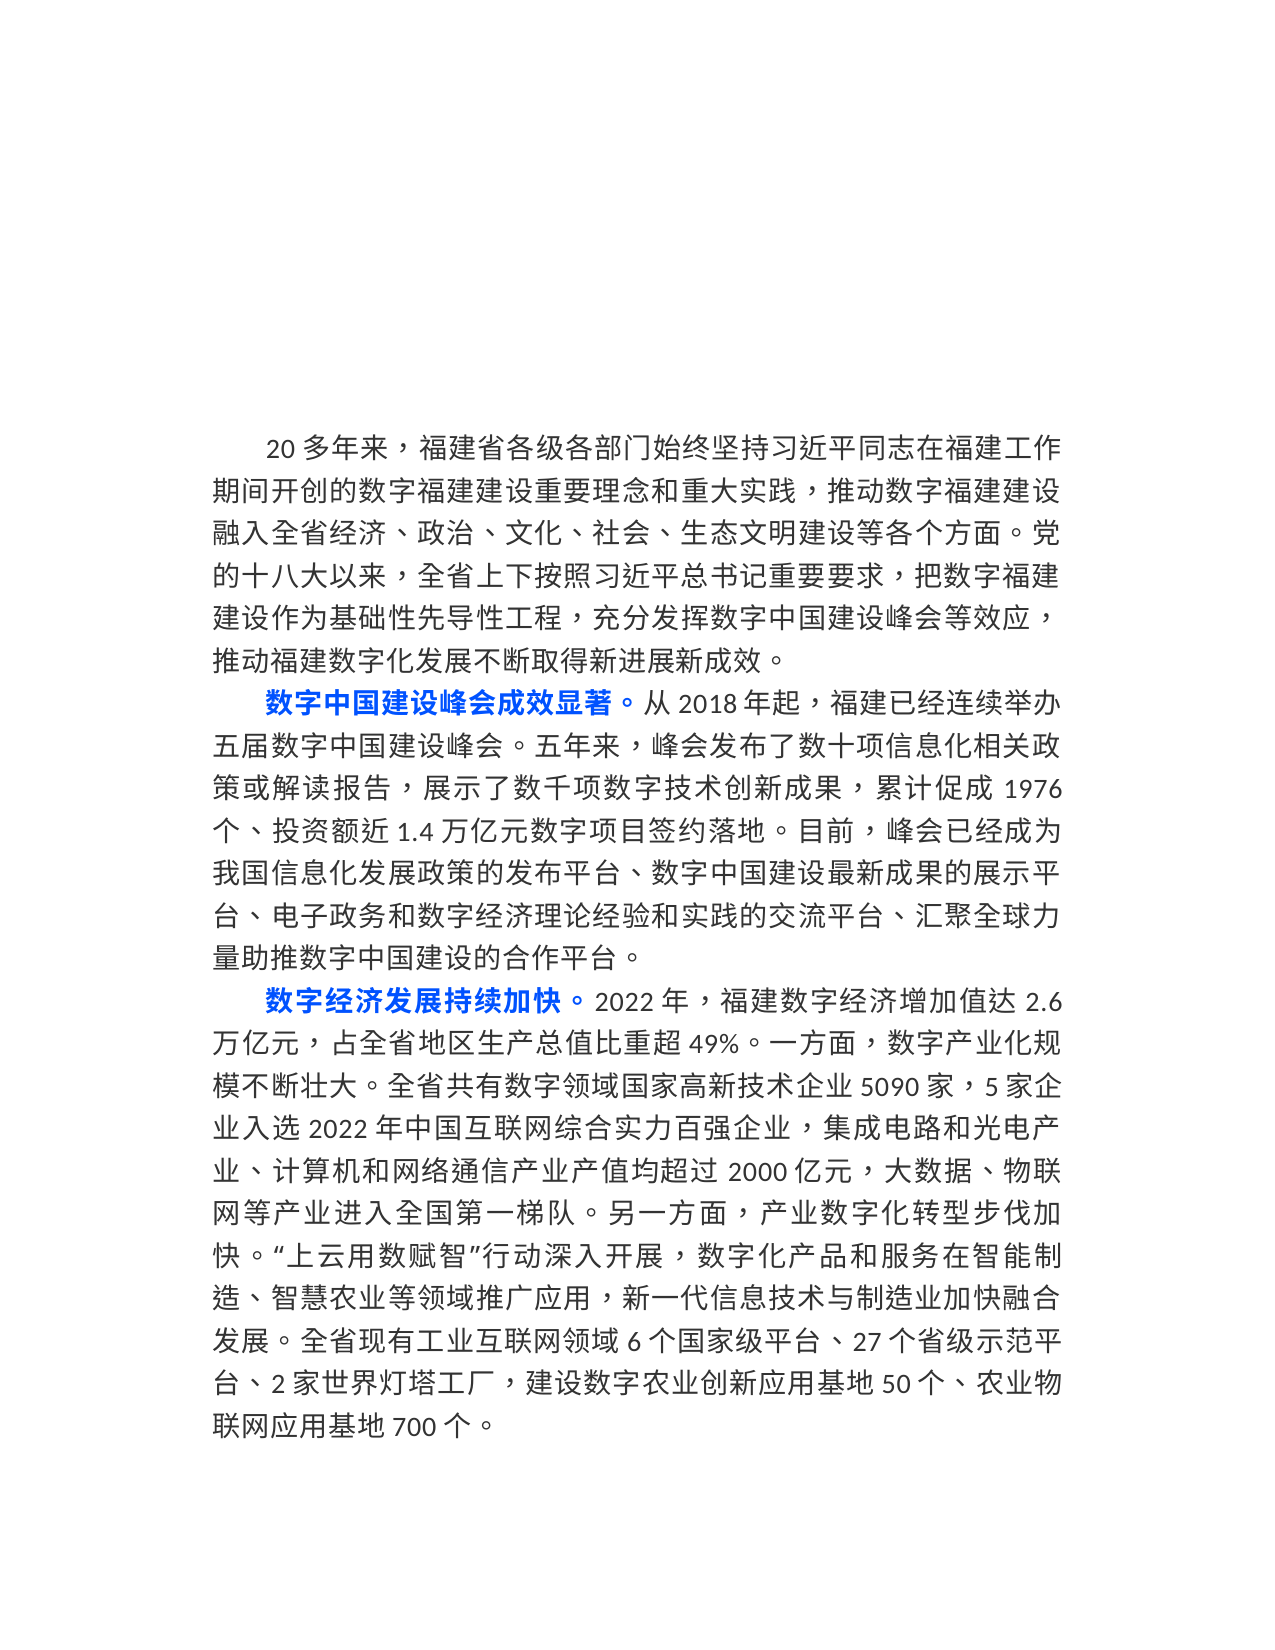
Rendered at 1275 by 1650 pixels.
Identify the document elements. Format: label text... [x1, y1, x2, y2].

text 数字中国建设峰会成效显著。从2018年起，福建已经连续举办五届数字中国建设峰会。五年来，峰会发布了数十项信息化相关政策或解读报告，展示了数千项数字技术创新成果，累计促成1976个、投资额近1.4万亿元数字项目签约落地。目前，峰会已经成为我国信息化发展政策的发布平台、数字中国建设最新成果的展示平台、电子政务和数字经济理论经验和实践的交流平台、汇聚全球力量助推数字中国建设的合作平台。 [212, 680, 1062, 977]
text 20多年来，福建省各级各部门始终坚持习近平同志在福建工作期间开创的数字福建建设重要理念和重大实践，推动数字福建建设融入全省经济、政治、文化、社会、生态文明建设等各个方面。党的十八大以来，全省上下按照习近平总书记重要要求，把数字福建建设作为基础性先导性工程，充分发挥数字中国建设峰会等效应，推动福建数字化发展不断取得新进展新成效。 [212, 425, 1062, 680]
text 数字经济发展持续加快。2022年，福建数字经济增加值达2.6万亿元，占全省地区生产总值比重超49%。一方面，数字产业化规模不断壮大。全省共有数字领域国家高新技术企业5090家，5家企业入选2022年中国互联网综合实力百强企业，集成电路和光电产业、计算机和网络通信产业产值均超过2000亿元，大数据、物联网等产业进入全国第一梯队。另一方面，产业数字化转型步伐加快。“上云用数赋智”行动深入开展，数字化产品和服务在智能制造、智慧农业等领域推广应用，新一代信息技术与制造业加快融合发展。全省现有工业互联网领域6个国家级平台、27个省级示范平台、2家世界灯塔工厂，建设数字农业创新应用基地50个、农业物联网应用基地700个。 [212, 977, 1062, 1445]
